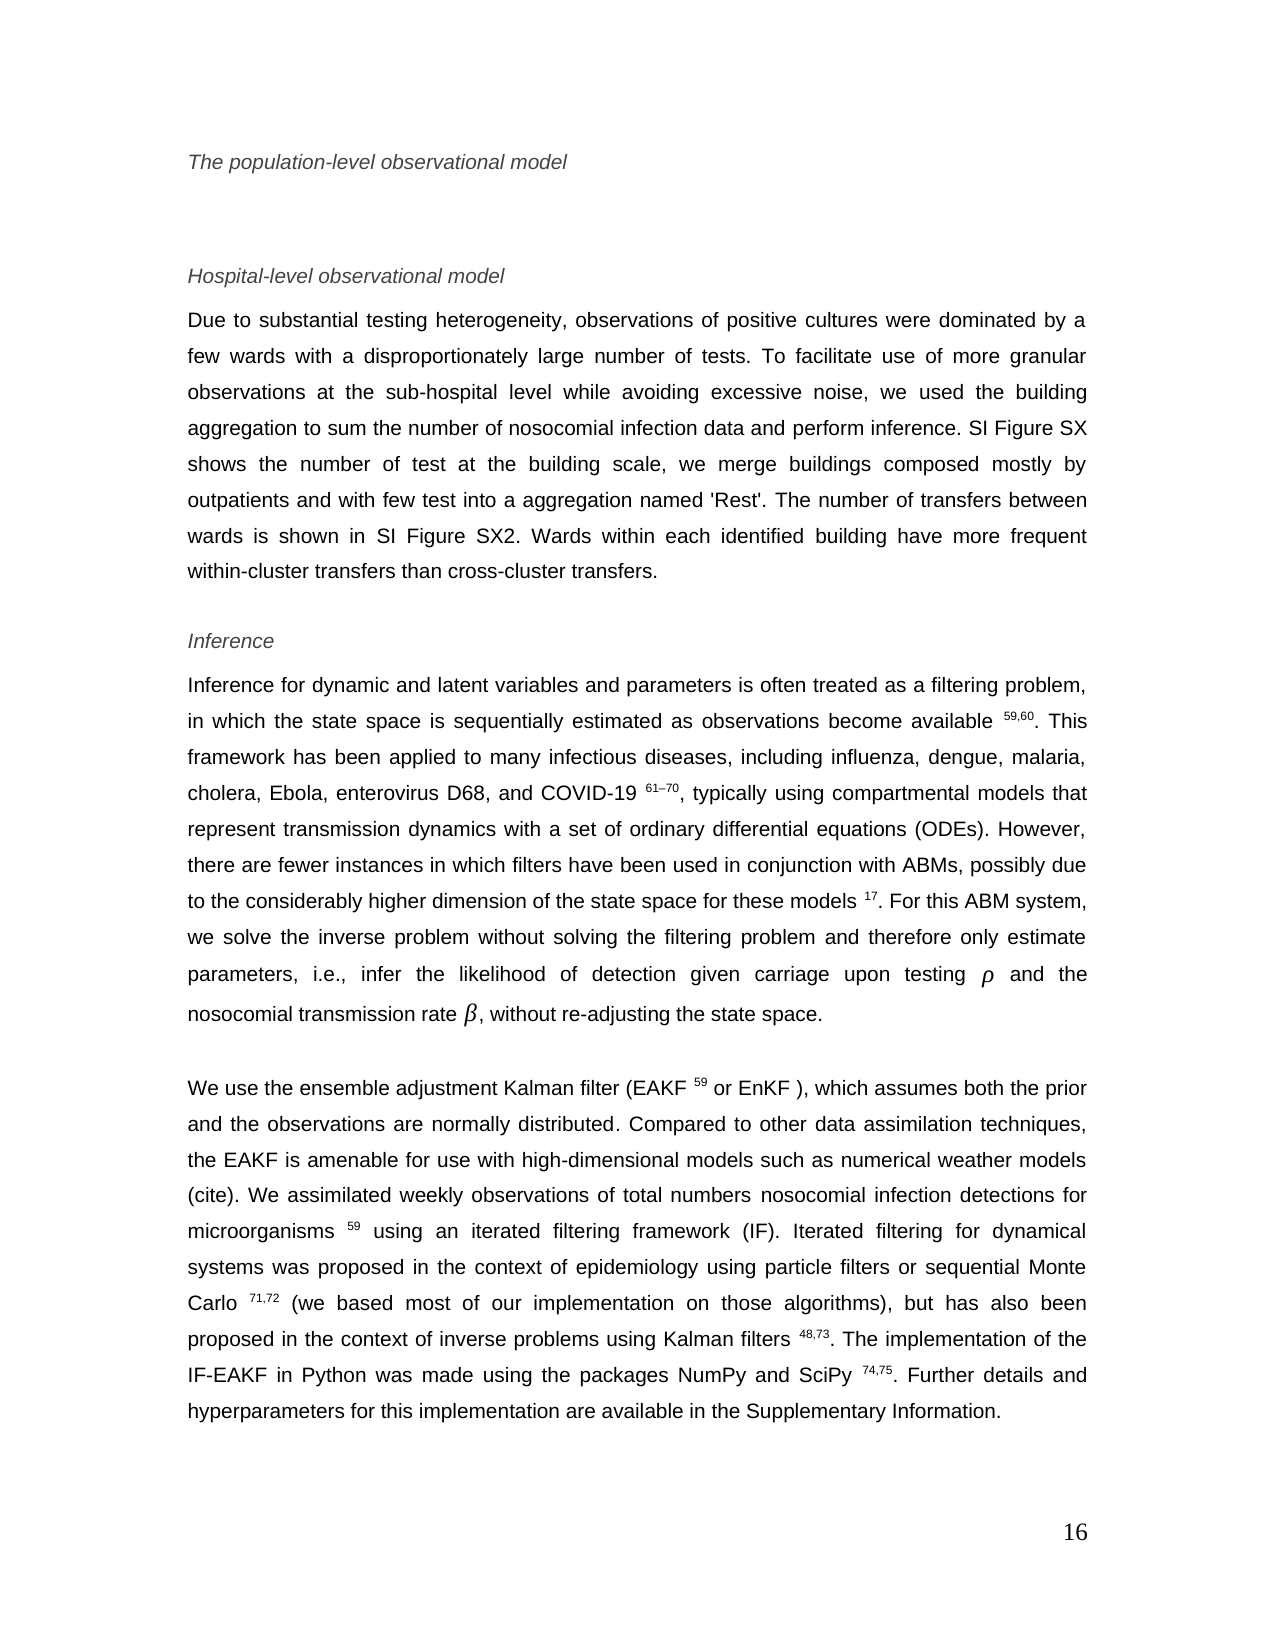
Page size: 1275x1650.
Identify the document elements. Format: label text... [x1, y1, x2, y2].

subtitle The population-level observational model [187, 150, 1087, 174]
subtitle Hospital-level observational model [187, 263, 1087, 287]
subtitle Inference [187, 629, 1087, 653]
text We use the ensemble adjustment Kalman filter (EAKF 59 or EnKF ), which assumes both the prior and the observations are normally distributed. Compared to other data assimilation techniques, the EAKF is amenable for use with high-dimensional models such as numerical weather models (cite). We assimilated weekly observations of total numbers nosocomial infection detections for microorganisms 59 using an iterated filtering framework (IF). Iterated filtering for dynamical systems was proposed in the context of epidemiology using particle filters or sequential Monte Carlo 71,72 (we based most of our implementation on those algorithms), but has also been proposed in the context of inverse problems using Kalman filters 48,73. The implementation of the IF-EAKF in Python was made using the packages NumPy and SciPy 74,75. Further details and hyperparameters for this implementation are available in the Supplementary Information. [187, 1076, 1087, 1423]
text Inference for dynamic and latent variables and parameters is often treated as a filtering problem, in which the state space is sequentially estimated as observations become available 59,60. This framework has been applied to many infectious diseases, including influenza, dengue, malaria, cholera, Ebola, enterovirus D68, and COVID-19 61–70, typically using compartmental models that represent transmission dynamics with a set of ordinary differential equations (ODEs). However, there are fewer instances in which filters have been used in conjunction with ABMs, possibly due to the considerably higher dimension of the state space for these models 17. For this ABM system, we solve the inverse problem without solving the filtering problem and therefore only estimate parameters, i.e., infer the likelihood of detection given carriage upon testing and the nosocomial transmission rate , without re-adjusting the state space. [187, 673, 1087, 1028]
text Due to substantial testing heterogeneity, observations of positive cultures were dominated by a few wards with a disproportionately large number of tests. To facilitate use of more granular observations at the sub-hospital level while avoiding excessive noise, we used the building aggregation to sum the number of nosocomial infection data and perform inference. SI Figure SX shows the number of test at the building scale, we merge buildings composed mostly by outpatients and with few test into a aggregation named 'Rest'. The number of transfers between wards is shown in SI Figure SX2. Wards within each identified building have more frequent within-cluster transfers than cross-cluster transfers. [187, 308, 1087, 583]
